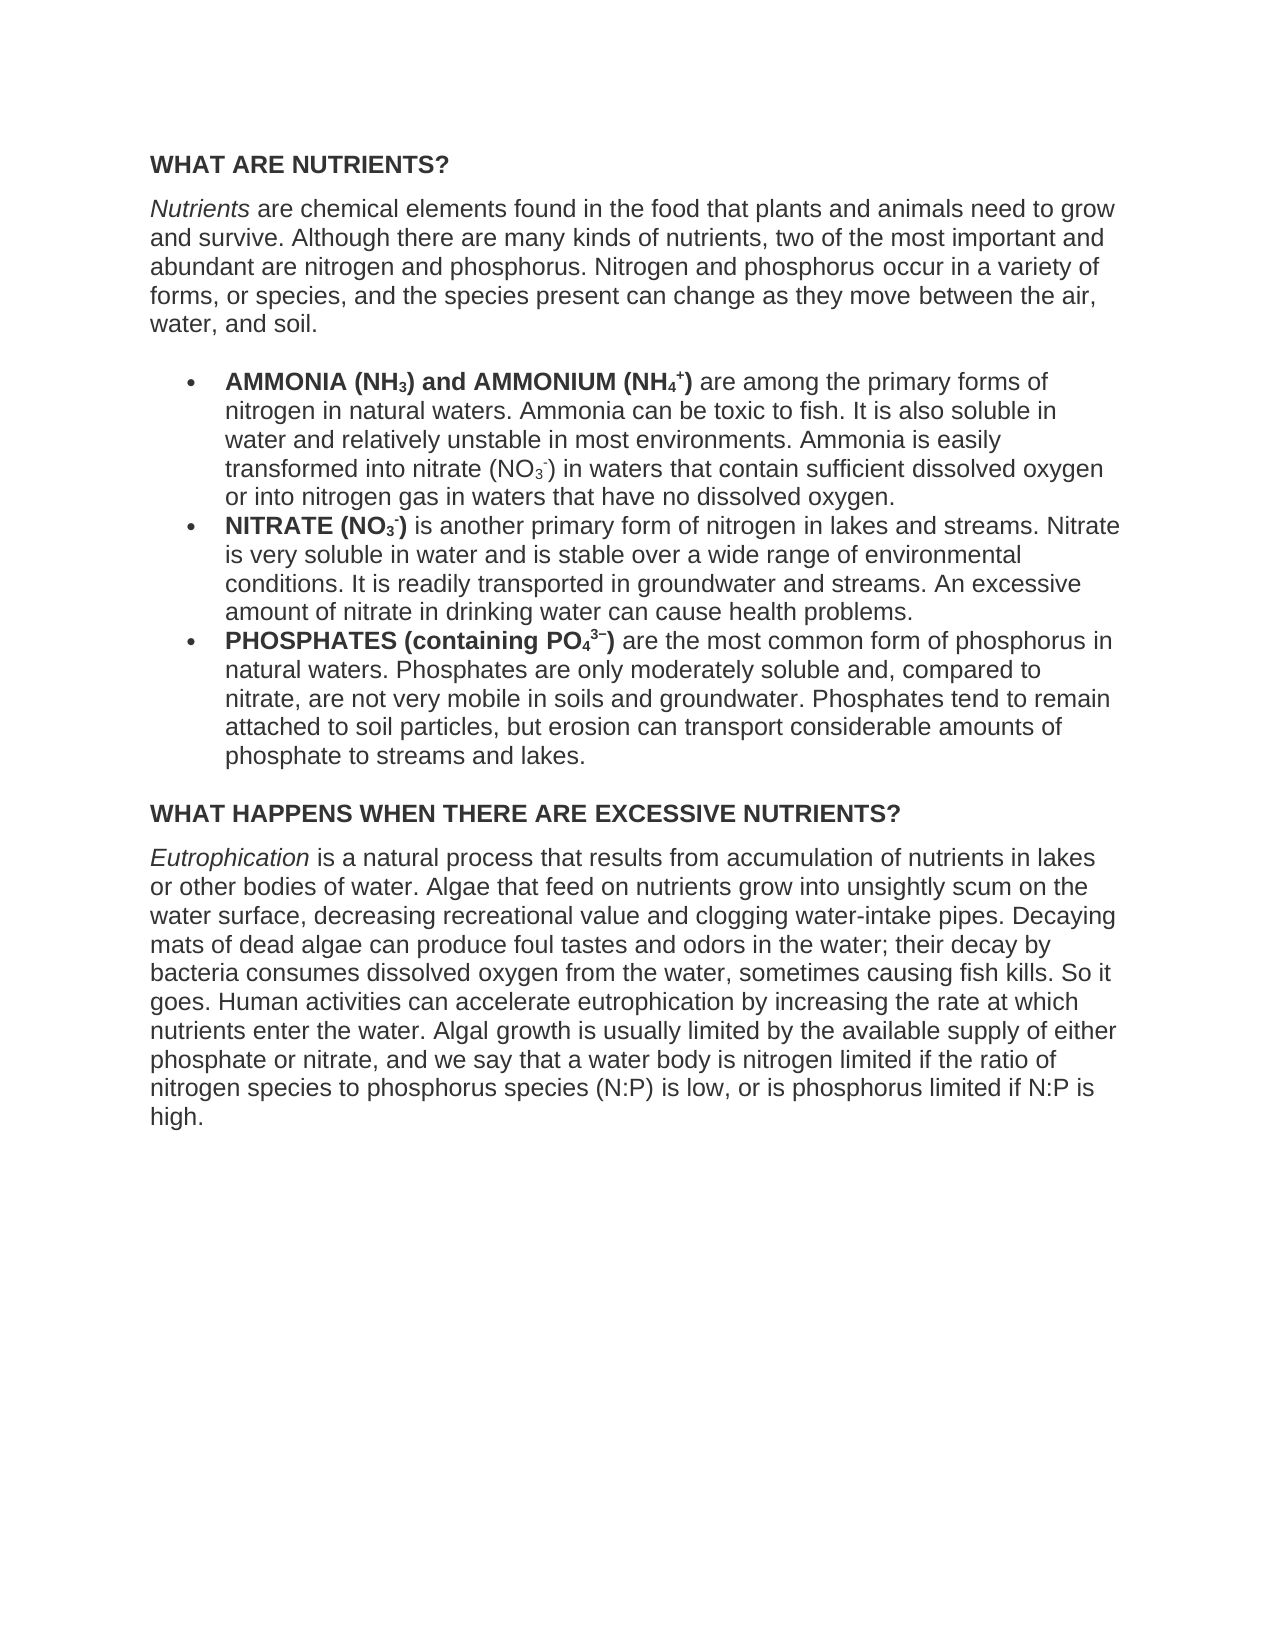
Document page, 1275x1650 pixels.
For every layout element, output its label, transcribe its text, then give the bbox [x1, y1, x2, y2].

list AMMONIA (NH3) and AMMONIUM (NH4+) are among the primary forms of nitrogen in natural waters. Ammonia can be toxic to fish. It is also soluble in water and relatively unstable in most environments. Ammonia is easily transformed into nitrate (NO3-) in waters that contain sufficient dissolved oxygen or into nitrogen gas in waters that have no dissolved oxygen. [187, 367, 1125, 511]
text Nutrients are chemical elements found in the food that plants and animals need to grow and survive. Although there are many kinds of nutrients, two of the most important and abundant are nitrogen and phosphorus. Nitrogen and phosphorus occur in a variety of forms, or species, and the species present can change as they move between the air, water, and soil. [150, 194, 1125, 338]
text WHAT HAPPENS WHEN THERE ARE EXCESSIVE NUTRIENTS? [150, 799, 1125, 828]
text WHAT ARE NUTRIENTS? [150, 150, 1125, 179]
list PHOSPHATES (containing PO43−) are the most common form of phosphorus in natural waters. Phosphates are only moderately soluble and, compared to nitrate, are not very mobile in soils and groundwater. Phosphates tend to remain attached to soil particles, but erosion can transport considerable amounts of phosphate to streams and lakes. [187, 626, 1125, 770]
text Eutrophication is a natural process that results from accumulation of nutrients in lakes or other bodies of water. Algae that feed on nutrients grow into unsightly scum on the water surface, decreasing recreational value and clogging water-intake pipes. Decaying mats of dead algae can produce foul tastes and odors in the water; their decay by bacteria consumes dissolved oxygen from the water, sometimes causing fish kills. So it goes. Human activities can accelerate eutrophication by increasing the rate at which nutrients enter the water. Algal growth is usually limited by the available supply of either phosphate or nitrate, and we say that a water body is nitrogen limited if the ratio of nitrogen species to phosphorus species (N:P) is low, or is phosphorus limited if N:P is high. [150, 843, 1125, 1131]
list NITRATE (NO3-) is another primary form of nitrogen in lakes and streams. Nitrate is very soluble in water and is stable over a wide range of environmental conditions. It is readily transported in groundwater and streams. An excessive amount of nitrate in drinking water can cause health problems. [187, 511, 1125, 626]
